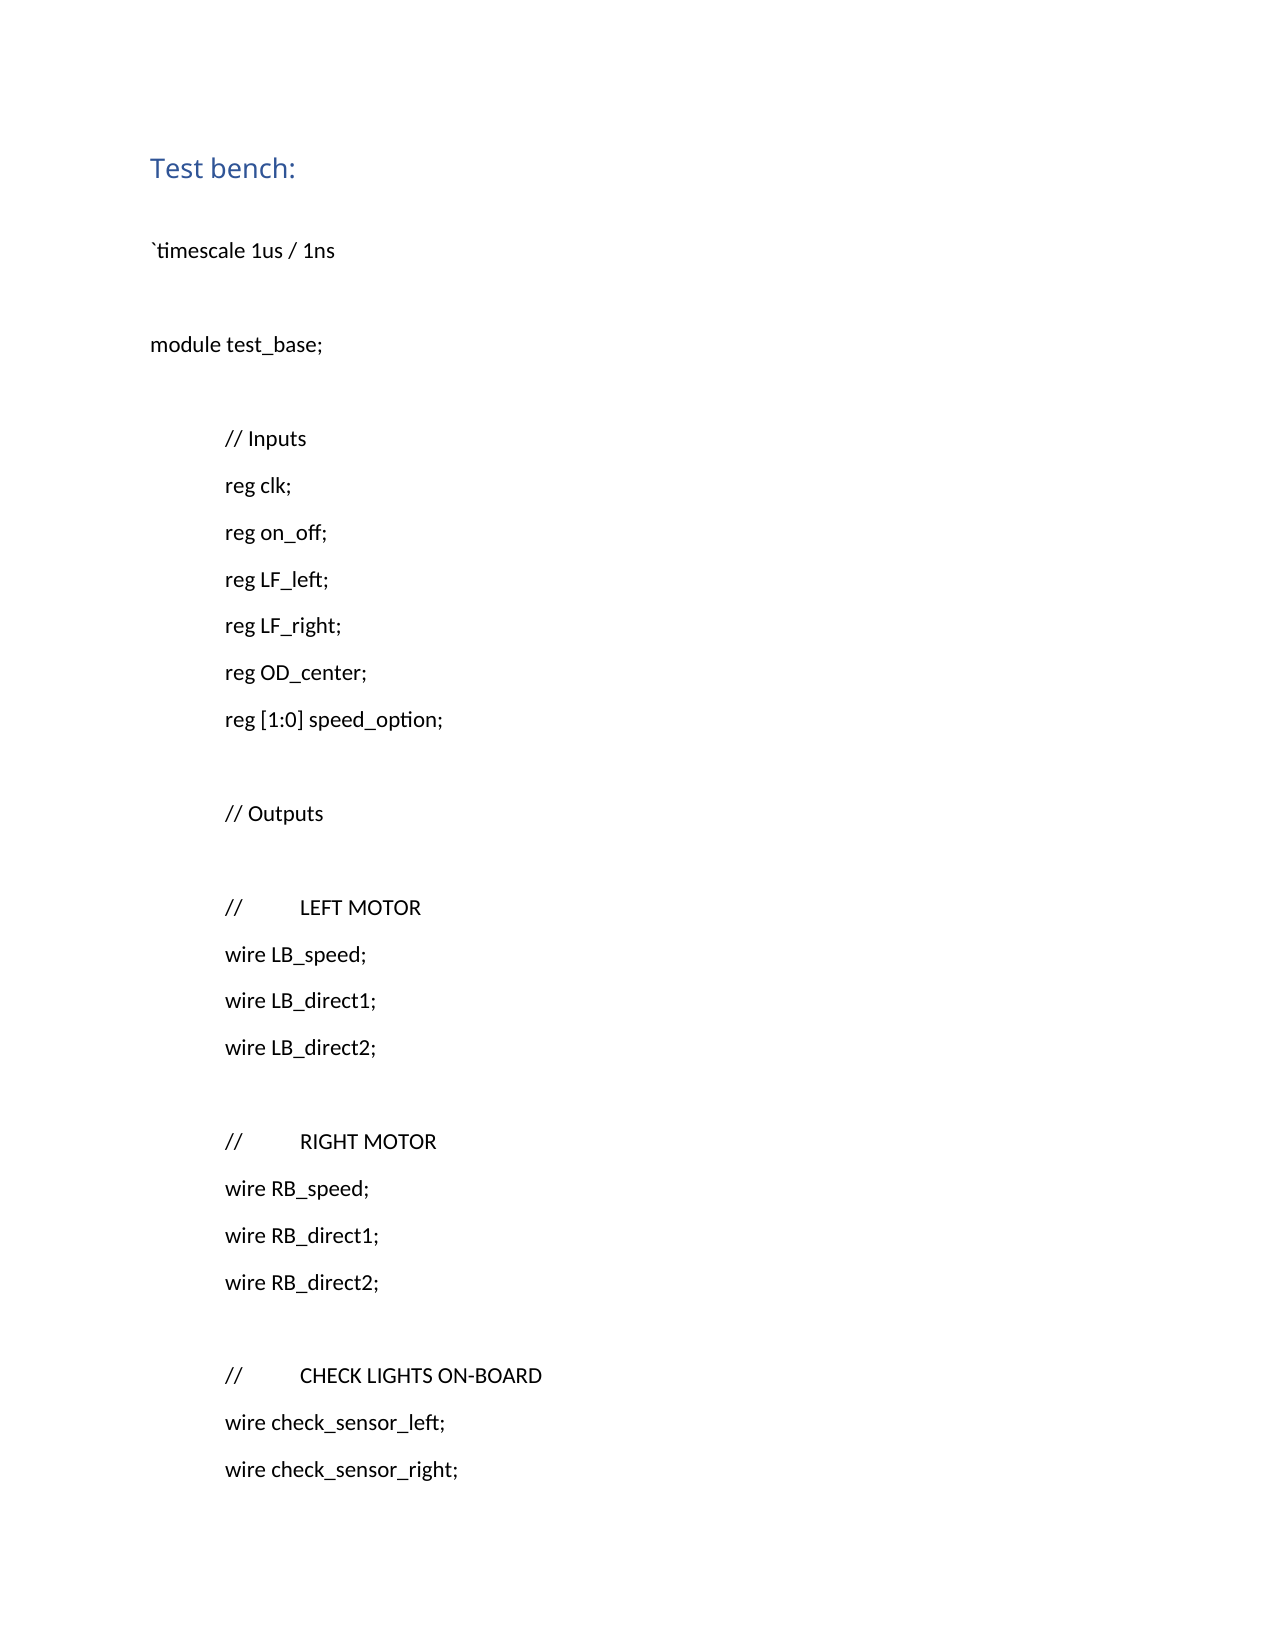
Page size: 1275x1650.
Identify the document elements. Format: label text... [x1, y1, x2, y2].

text reg LF_left; [150, 565, 1125, 593]
text // CHECK LIGHTS ON-BOARD [150, 1362, 1125, 1390]
text wire RB_speed; [150, 1174, 1125, 1202]
text // Inputs [150, 424, 1125, 452]
text reg OD_center; [150, 658, 1125, 687]
text wire LB_speed; [150, 940, 1125, 968]
text // RIGHT MOTOR [150, 1127, 1125, 1155]
text `timescale 1us / 1ns [150, 237, 1125, 265]
text wire check_sensor_right; [150, 1455, 1125, 1483]
text wire check_sensor_left; [150, 1408, 1125, 1437]
text wire LB_direct1; [150, 987, 1125, 1015]
text wire RB_direct2; [150, 1268, 1125, 1296]
text wire RB_direct1; [150, 1221, 1125, 1249]
text wire LB_direct2; [150, 1033, 1125, 1062]
subtitle Test bench: [150, 150, 1125, 187]
text // Outputs [150, 799, 1125, 827]
text module test_base; [150, 330, 1125, 358]
text reg [1:0] speed_option; [150, 705, 1125, 733]
text reg on_off; [150, 518, 1125, 546]
text // LEFT MOTOR [150, 893, 1125, 921]
text reg LF_right; [150, 612, 1125, 640]
text reg clk; [150, 471, 1125, 499]
